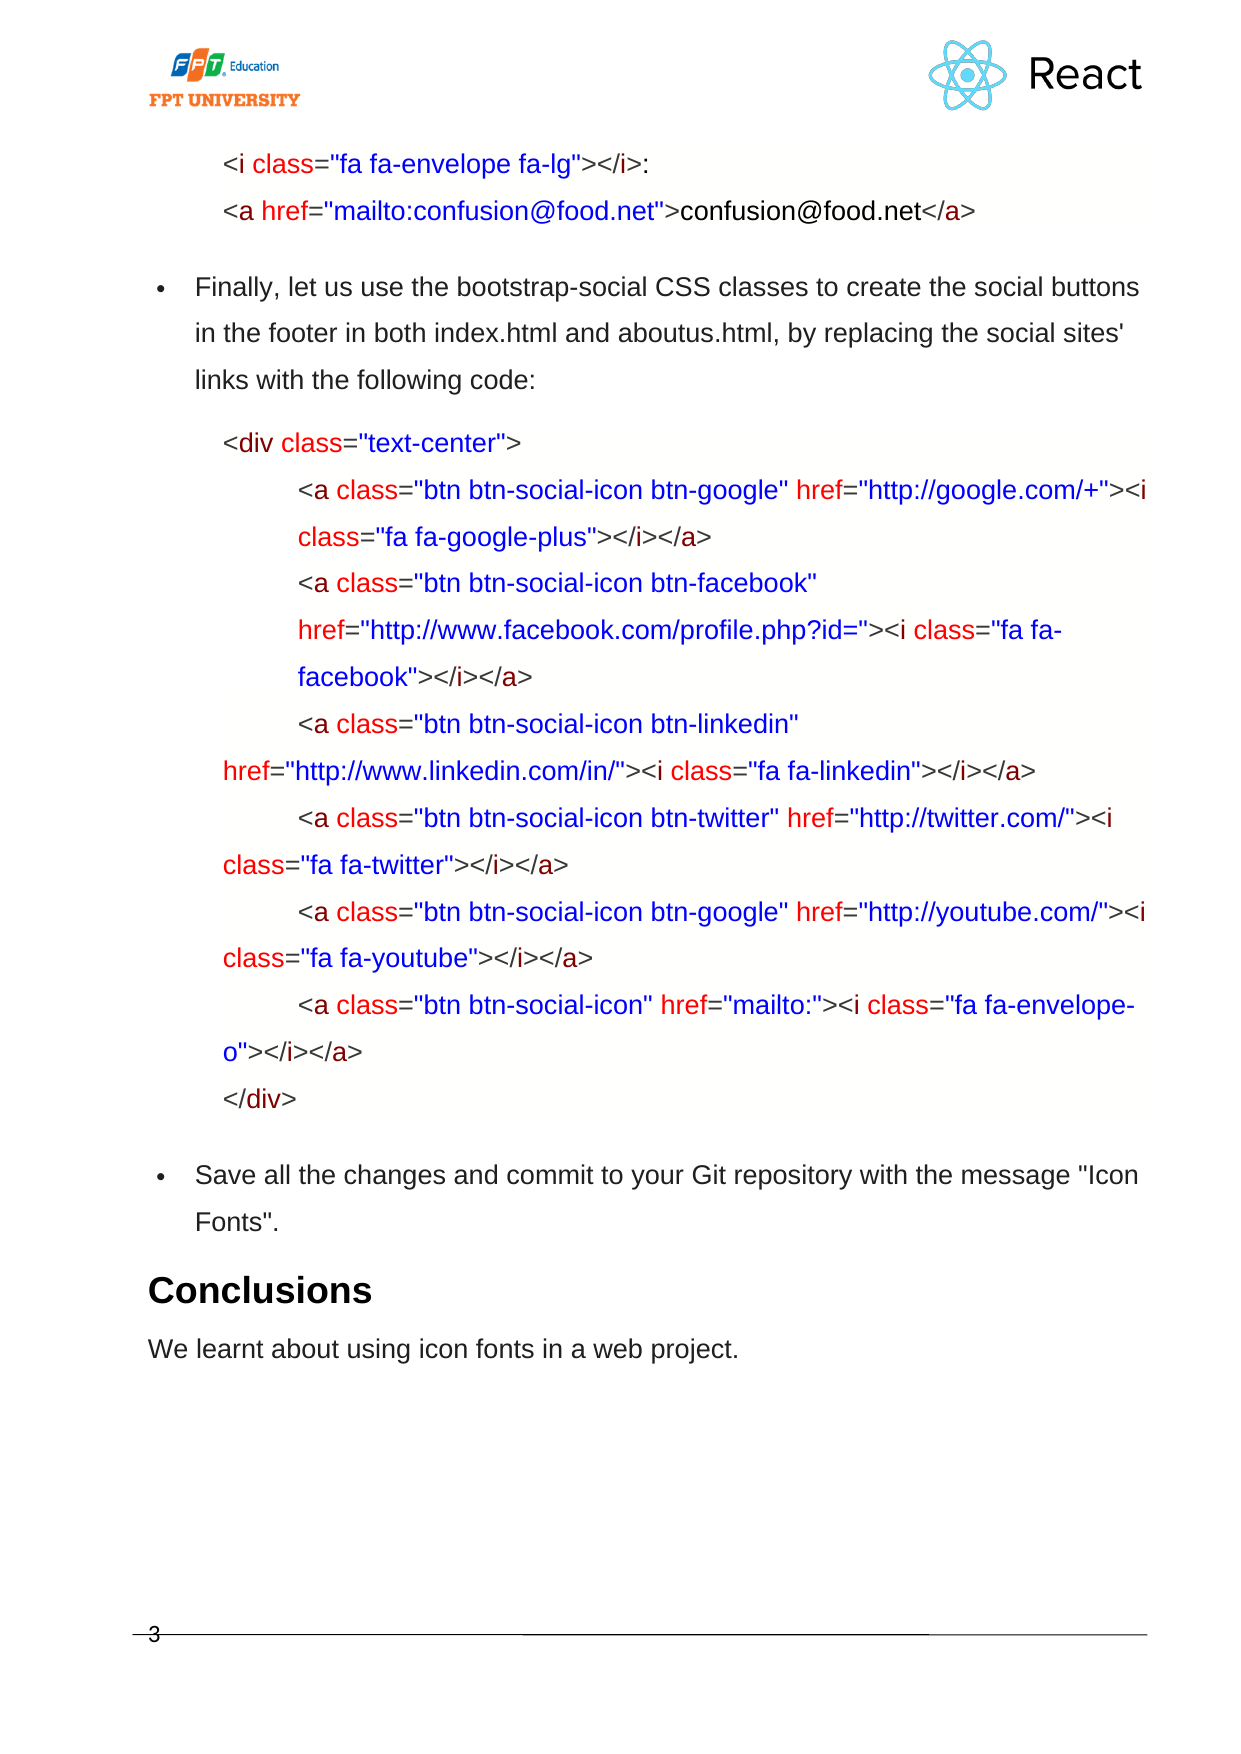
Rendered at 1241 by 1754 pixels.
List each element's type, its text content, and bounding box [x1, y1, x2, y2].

list Finally, let us use the bootstrap-social CSS classes to create the social buttons in the footer in both index.html and aboutus.html, by replacing the social sites' links with the following code: [157, 271, 1152, 396]
list </div> [223, 1083, 1152, 1114]
picture [143, 36, 306, 115]
subtitle Conclusions [148, 1268, 1152, 1312]
list <a class="btn btn-social-icon btn-linkedin" href="http://www.linkedin.com/in/"><i class="fa fa-linkedin"></i></a> [223, 708, 1152, 786]
list <a class="btn btn-social-icon btn-twitter" href="http://twitter.com/"><i class="fa fa-twitter"></i></a> [223, 802, 1152, 880]
list <a class="btn btn-social-icon btn-google" href="http://google.com/+"><i class="fa fa-google-plus"></i></a> [298, 474, 1152, 552]
list <div class="text-center"> [223, 427, 1152, 458]
list <a class="btn btn-social-icon" href="mailto:"><i class="fa fa-envelope-o"></i></a> [223, 989, 1152, 1067]
list <i class="fa fa-envelope fa-lg"></i>: [223, 148, 1152, 179]
picture [918, 40, 1176, 111]
list <a href="mailto:confusion@food.net">confusion@food.net</a> [223, 194, 1152, 226]
list <a class="btn btn-social-icon btn-google" href="http://youtube.com/"><i class="fa fa-youtube"></i></a> [223, 896, 1152, 974]
text We learnt about using icon fonts in a web project. [148, 1333, 1152, 1364]
list <a class="btn btn-social-icon btn-facebook" href="http://www.facebook.com/profile.php?id="><i class="fa fa-facebook"></i></a> [298, 567, 1152, 692]
list Save all the changes and commit to your Git repository with the message "Icon Fonts". [157, 1159, 1152, 1237]
